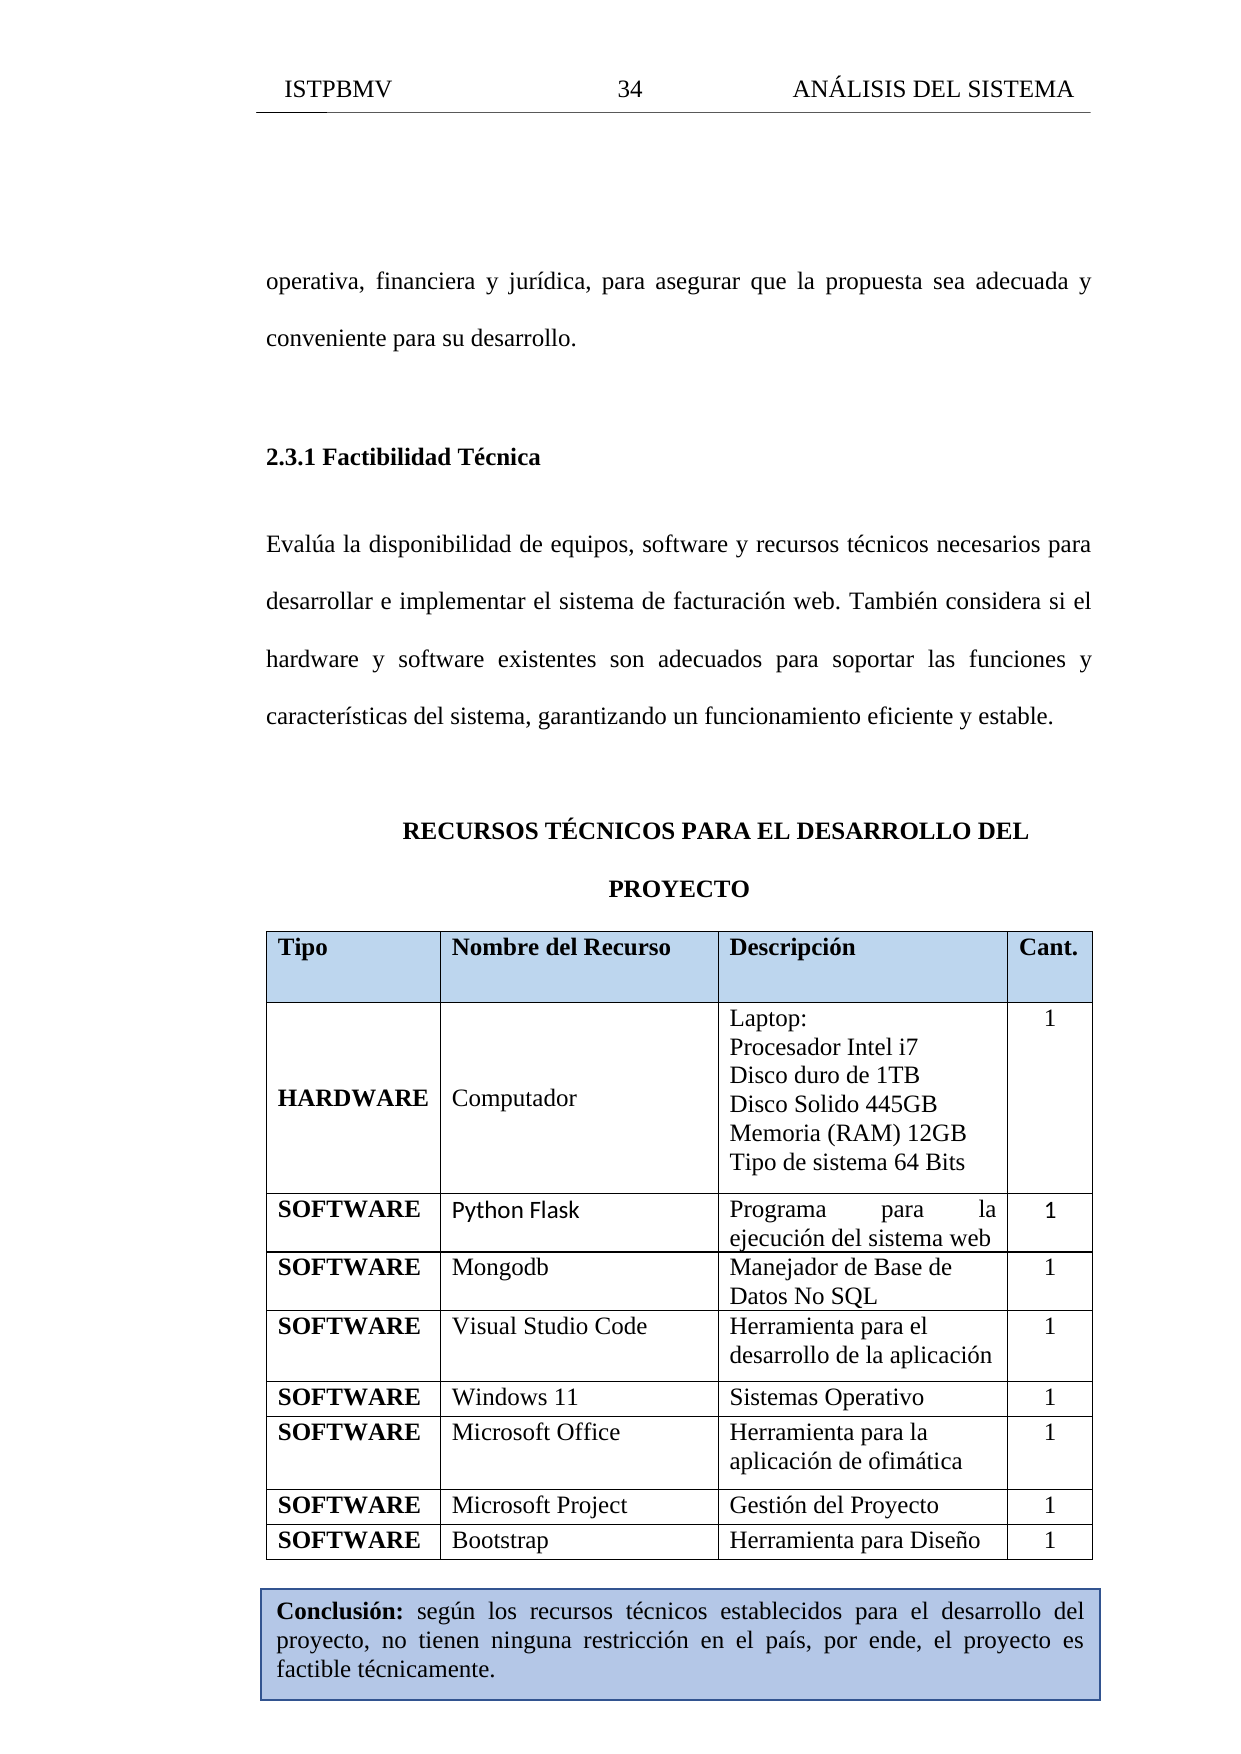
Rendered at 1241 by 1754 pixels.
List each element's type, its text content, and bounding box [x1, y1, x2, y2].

table_cell Computador [441, 1003, 718, 1193]
table_header Descripción [719, 932, 1007, 1002]
table_cell Mongodb [441, 1253, 718, 1310]
table_cell 1 [1008, 1253, 1092, 1310]
table_cell Herramienta para la aplicación de ofimática [719, 1417, 1007, 1489]
table_cell SOFTWARE [267, 1194, 440, 1251]
table_cell Programa para la ejecución del sistema web [719, 1194, 1007, 1251]
table_cell 1 [1008, 1382, 1092, 1416]
table_cell SOFTWARE [267, 1382, 440, 1416]
table_cell SOFTWARE [267, 1311, 440, 1381]
table_cell SOFTWARE [267, 1417, 440, 1489]
table_cell SOFTWARE [267, 1253, 440, 1310]
table_header Tipo [267, 932, 440, 1002]
table_header Cant. [1008, 932, 1092, 1002]
table_cell 1 [1008, 1311, 1092, 1381]
table_cell Manejador de Base de Datos No SQL [719, 1253, 1007, 1310]
text RECURSOS TÉCNICOS PARA EL DESARROLLO DEL PROYECTO [266, 816, 1092, 902]
subtitle 2.3.1 Factibilidad Técnica [266, 442, 1092, 471]
table_cell Python Flask [441, 1194, 718, 1251]
table_cell Herramienta para el desarrollo de la aplicación [719, 1311, 1007, 1381]
table_cell 1 [1008, 1490, 1092, 1524]
table_cell Windows 11 [441, 1382, 718, 1416]
table_cell HARDWARE [267, 1003, 440, 1193]
table_cell 1 [1008, 1417, 1092, 1489]
table_header Nombre del Recurso [441, 932, 718, 1002]
table_cell SOFTWARE [267, 1525, 440, 1559]
table_cell Sistemas Operativo [719, 1382, 1007, 1416]
text Evalúa la disponibilidad de equipos, software y recursos técnicos necesarios para desarrollar e implementar el sistema de facturación web. También considera si el hardware y software existentes son adecuados para soportar las funciones y características del sistema, garantizando un funcionamiento eficiente y estable. [266, 529, 1092, 730]
table_cell 1 [1008, 1003, 1092, 1193]
table_cell Laptop: Procesador Intel i7 Disco duro de 1TB Disco Solido 445GB Memoria (RAM) 12GB Tipo de sistema 64 Bits [719, 1003, 1007, 1193]
table_cell 1 [1008, 1525, 1092, 1559]
table_cell Microsoft Project [441, 1490, 718, 1524]
table_cell 1 [1008, 1194, 1092, 1251]
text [266, 266, 1092, 352]
table_cell Visual Studio Code [441, 1311, 718, 1381]
table_cell Microsoft Office [441, 1417, 718, 1489]
table_cell SOFTWARE [267, 1490, 440, 1524]
table_cell Gestión del Proyecto [719, 1490, 1007, 1524]
table_cell Bootstrap [441, 1525, 718, 1559]
table_cell Herramienta para Diseño [719, 1525, 1007, 1559]
